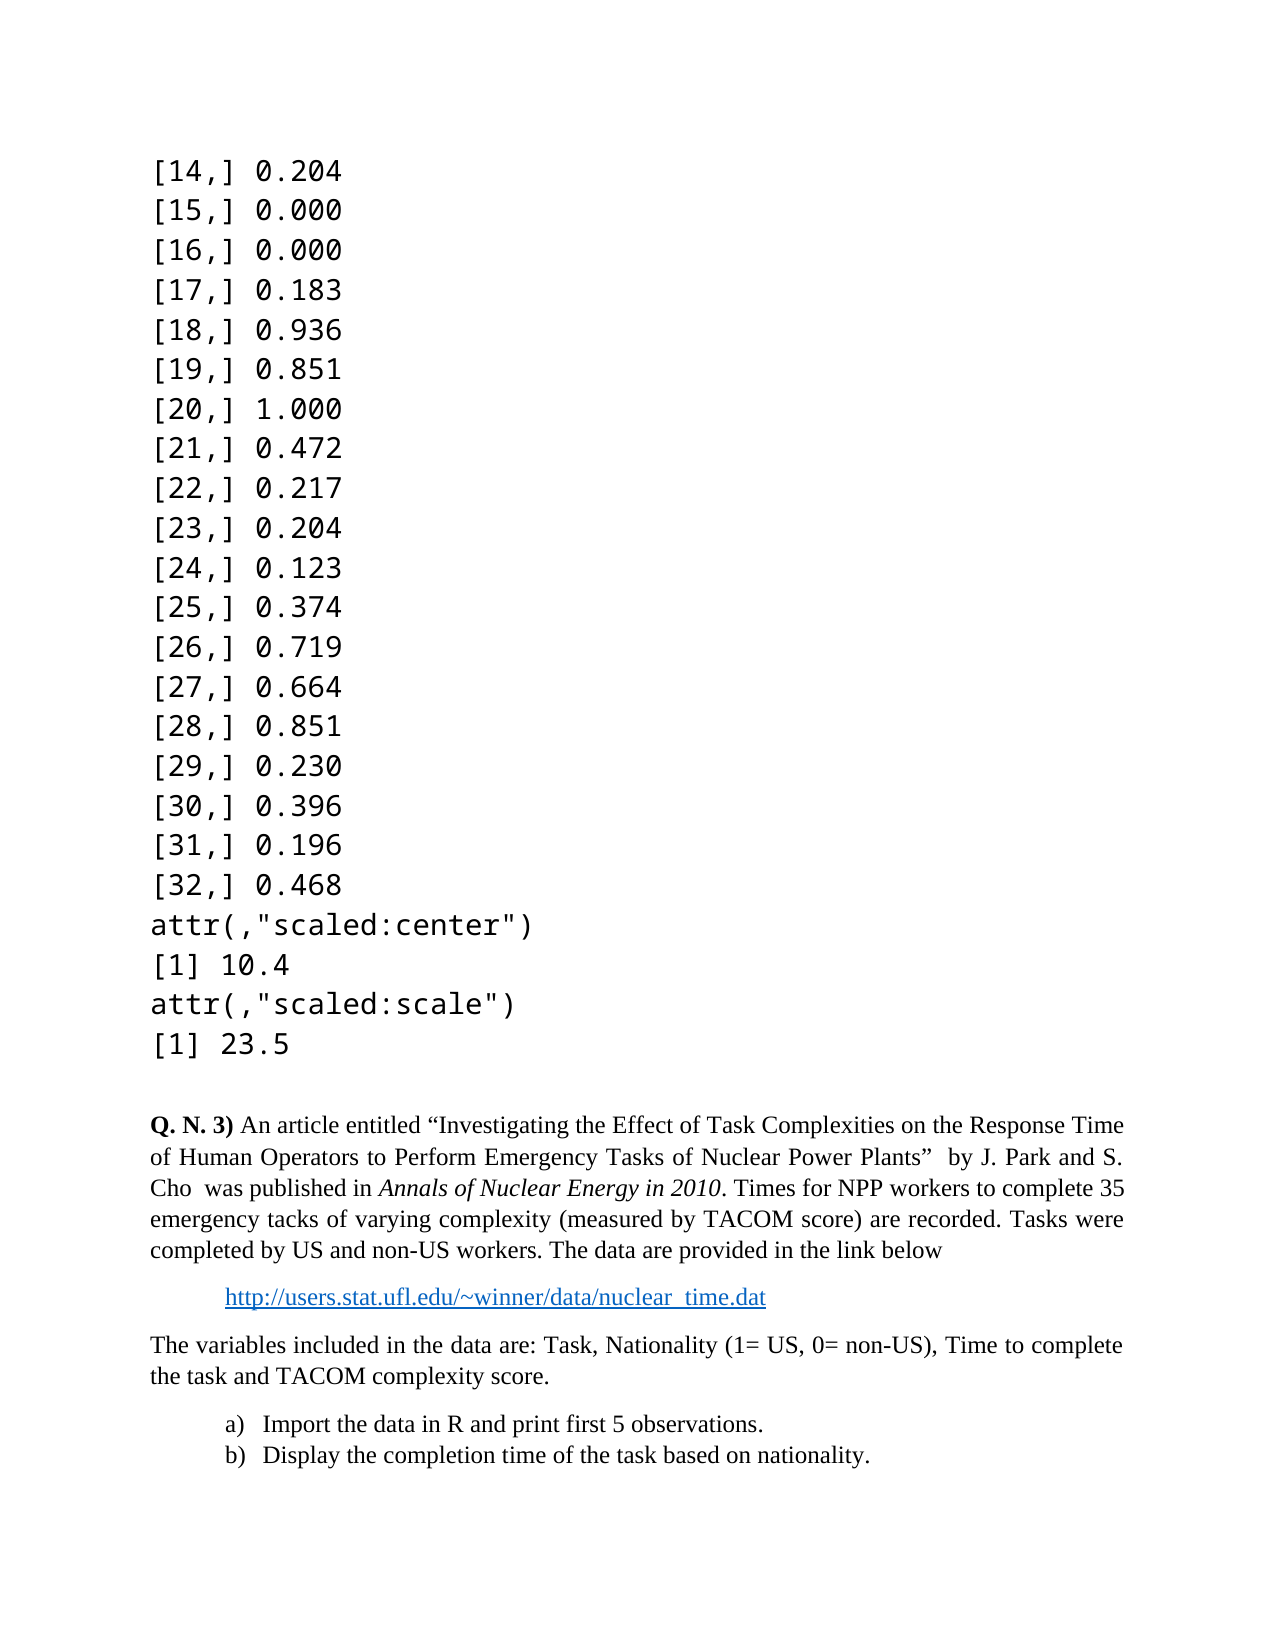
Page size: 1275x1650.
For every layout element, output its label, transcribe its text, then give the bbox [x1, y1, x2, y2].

text [16,] 0.000 [150, 229, 1125, 269]
text [28,] 0.851 [150, 706, 1125, 745]
text [15,] 0.000 [150, 190, 1125, 229]
text [30,] 0.396 [150, 785, 1125, 825]
text Q. N. 3) An article entitled “Investigating the Effect of Task Complexities on the Response Time of Human Operators to Perform Emergency Tasks of Nuclear Power Plants” by J. Park and S. Cho was published in Annals of Nuclear Energy in 2010. Times for NPP workers to complete 35 emergency tacks of varying complexity (measured by TACOM score) are recorded. Tasks were completed by US and non-US workers. The data are provided in the link below [150, 1111, 1125, 1263]
text [25,] 0.374 [150, 587, 1125, 626]
text [31,] 0.196 [150, 825, 1125, 864]
text [32,] 0.468 [150, 864, 1125, 904]
text [22,] 0.217 [150, 467, 1125, 507]
list Display the completion time of the task based on nationality. [225, 1440, 1125, 1469]
text attr(,"scaled:center") [150, 904, 1125, 944]
text [1] 23.5 [150, 1023, 1125, 1063]
text http://users.stat.ufl.edu/~winner/data/nuclear_time.dat [150, 1282, 1125, 1311]
text [24,] 0.123 [150, 547, 1125, 587]
text [14,] 0.204 [150, 150, 1125, 190]
text [18,] 0.936 [150, 309, 1125, 348]
text [27,] 0.664 [150, 666, 1125, 706]
text [1] 10.4 [150, 944, 1125, 983]
text [17,] 0.183 [150, 269, 1125, 309]
text [29,] 0.230 [150, 745, 1125, 785]
text [23,] 0.204 [150, 507, 1125, 547]
text The variables included in the data are: Task, Nationality (1= US, 0= non-US), Time to complete the task and TACOM complexity score. [150, 1330, 1125, 1390]
text attr(,"scaled:scale") [150, 983, 1125, 1023]
list Import the data in R and print first 5 observations. [225, 1409, 1125, 1438]
text [19,] 0.851 [150, 348, 1125, 388]
text [26,] 0.719 [150, 626, 1125, 666]
text [21,] 0.472 [150, 428, 1125, 467]
text [20,] 1.000 [150, 388, 1125, 428]
